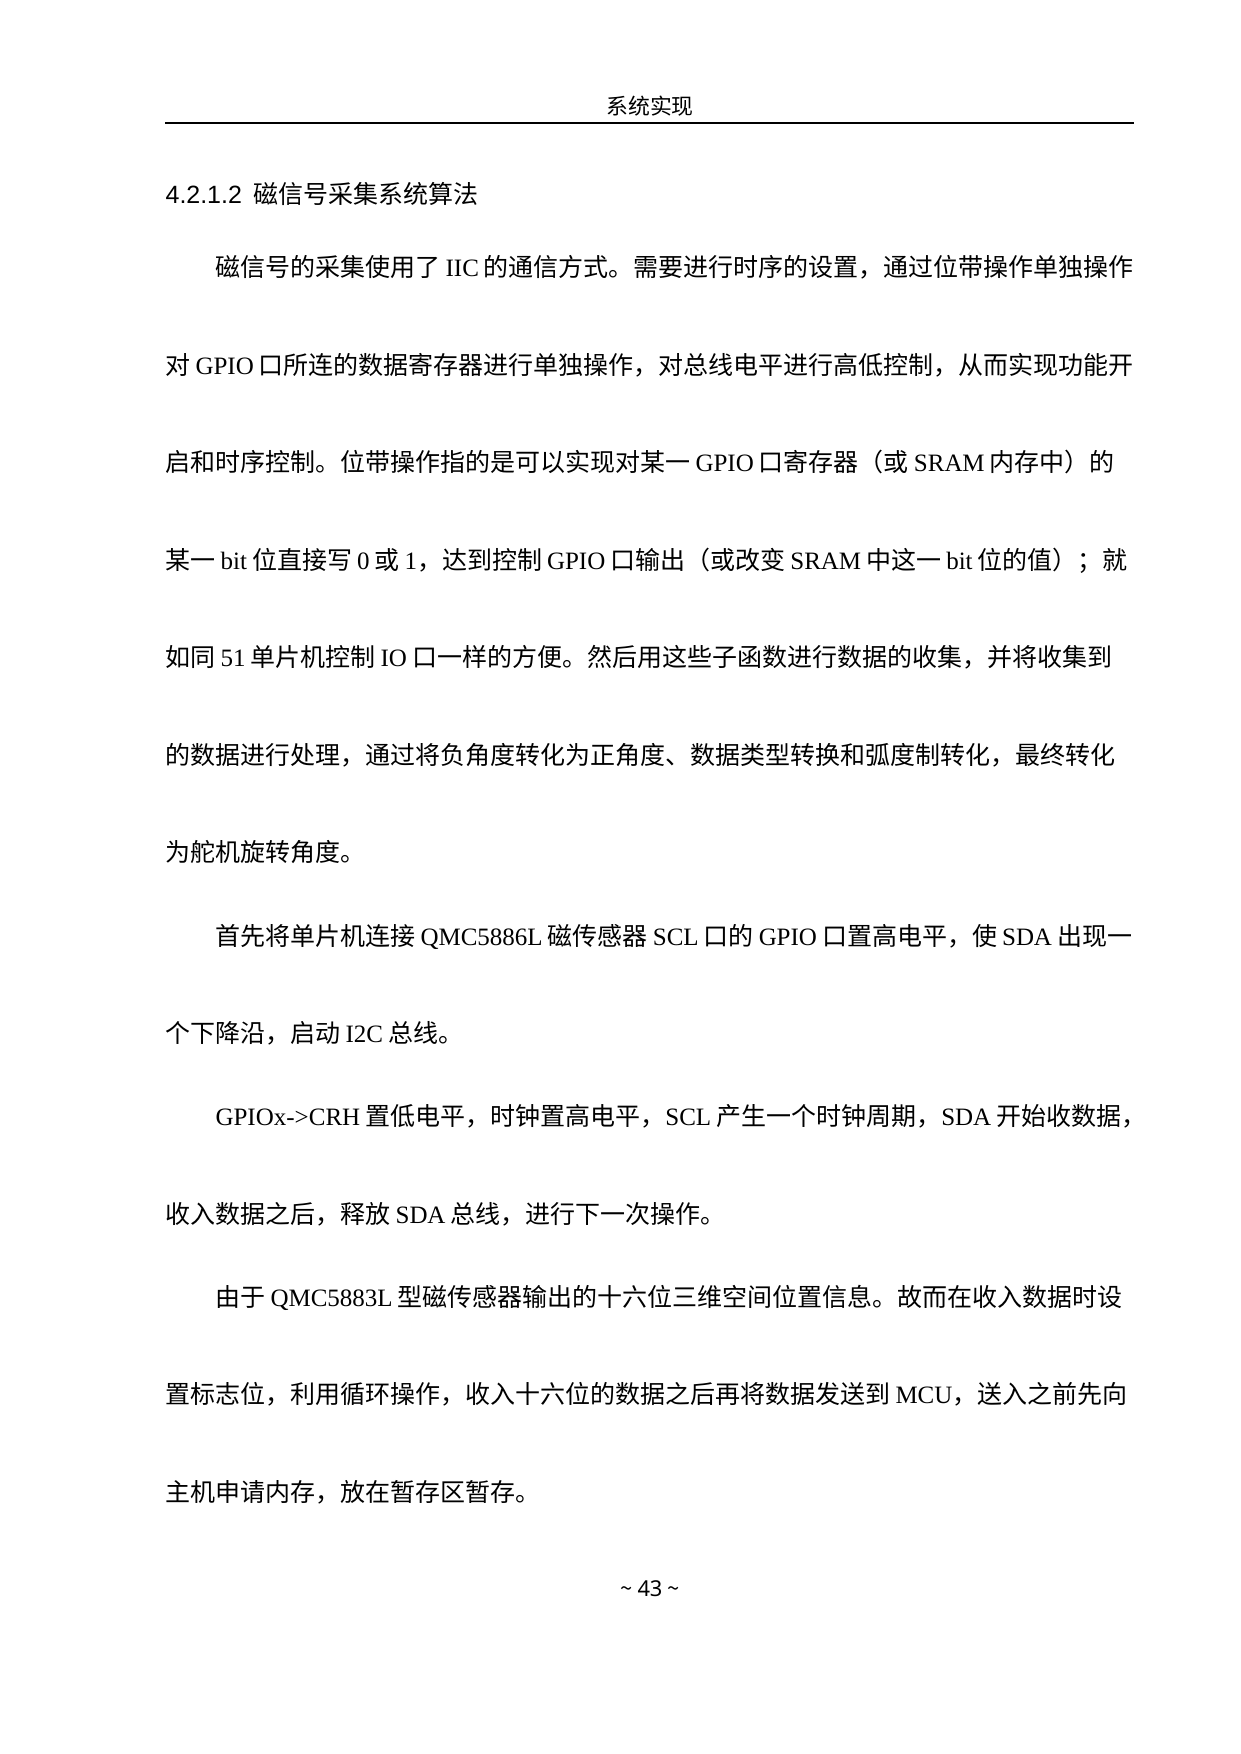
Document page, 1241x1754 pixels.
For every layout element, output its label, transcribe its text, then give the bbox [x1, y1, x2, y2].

text GPIOx->CRH置低电平，时钟置高电平，SCL产生一个时钟周期，SDA开始收数据，收入数据之后，释放SDA总线，进行下一次操作。 [165, 1082, 1134, 1245]
text 磁信号的采集使用了IIC的通信方式。需要进行时序的设置，通过位带操作单独操作对GPIO口所连的数据寄存器进行单独操作，对总线电平进行高低控制，从而实现功能开启和时序控制。位带操作指的是可以实现对某一GPIO口寄存器（或SRAM内存中）的某一bit位直接写0或1，达到控制GPIO口输出（或改变SRAM中这一bit位的值）；就如同51单片机控制IO口一样的方便。然后用这些子函数进行数据的收集，并将收集到的数据进行处理，通过将负角度转化为正角度、数据类型转换和弧度制转化，最终转化为舵机旋转角度。 [165, 233, 1134, 883]
text 首先将单片机连接QMC5886L磁传感器SCL口的GPIO口置高电平，使SDA出现一个下降沿，启动I2C总线。 [165, 902, 1134, 1064]
subtitle 磁信号采集系统算法 [165, 160, 1134, 225]
text 由于QMC5883L型磁传感器输出的十六位三维空间位置信息。故而在收入数据时设置标志位，利用循环操作，收入十六位的数据之后再将数据发送到MCU，送入之前先向主机申请内存，放在暂存区暂存。 [165, 1263, 1134, 1523]
